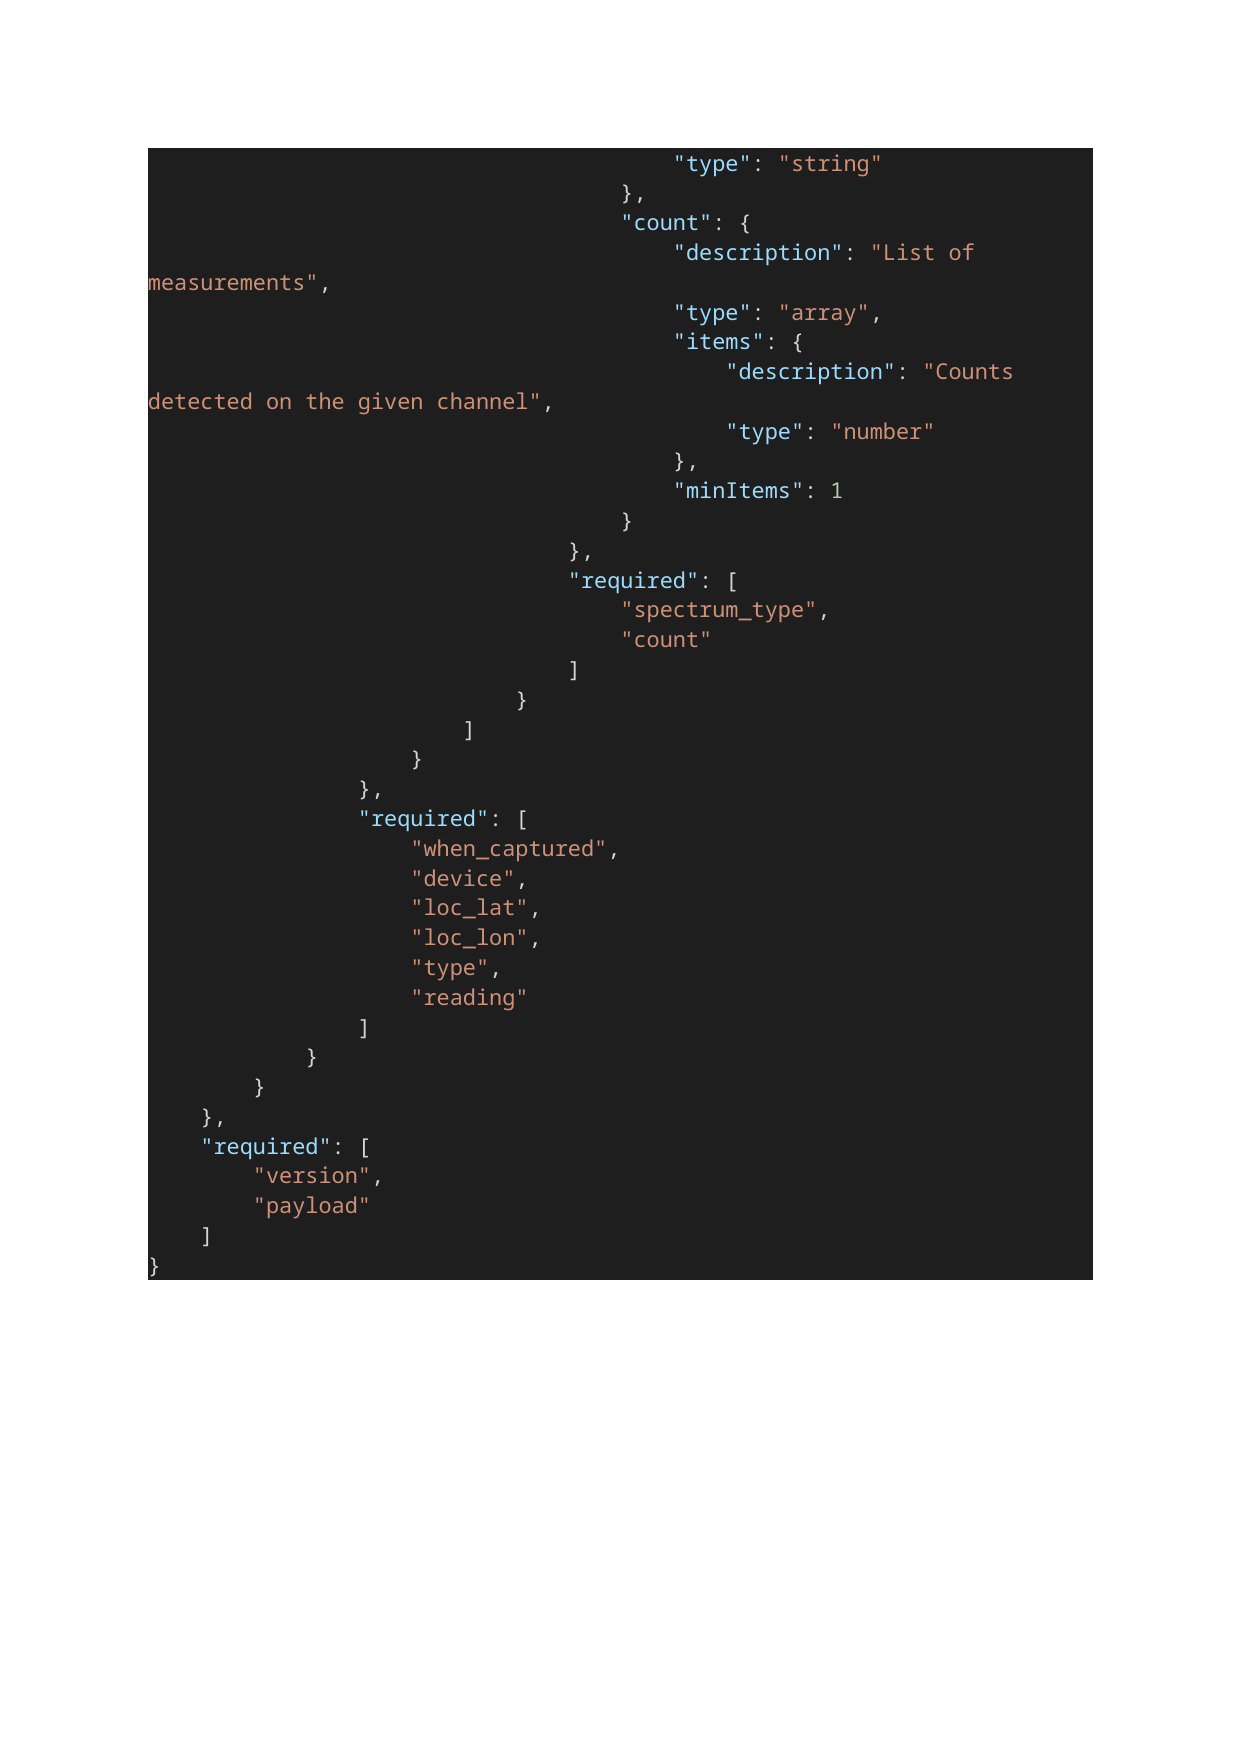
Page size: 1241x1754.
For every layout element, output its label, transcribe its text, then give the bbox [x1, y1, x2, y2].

text "description": "Counts detected on the given channel", [148, 356, 1093, 416]
text ] [148, 1220, 1093, 1250]
text "count": { [148, 207, 1093, 237]
text "count" [148, 624, 1093, 654]
text }, [148, 535, 1093, 565]
text "required": [ [148, 803, 1093, 833]
text "spectrum_type", [148, 594, 1093, 624]
text "type": "number" [148, 416, 1093, 446]
text "when_captured", [148, 833, 1093, 863]
text }, [148, 177, 1093, 207]
text ] [148, 714, 1093, 743]
text "version", [148, 1161, 1093, 1190]
text "description": "List of measurements", [148, 237, 1093, 297]
text "reading" [148, 982, 1093, 1012]
text "type": "string" [148, 148, 1093, 177]
text "type": "array", [148, 297, 1093, 326]
text }, [148, 446, 1093, 475]
text "loc_lat", [148, 892, 1093, 922]
text }, [148, 1101, 1093, 1131]
text }, [148, 773, 1093, 803]
text "items": { [148, 326, 1093, 356]
text "device", [148, 863, 1093, 892]
text } [148, 743, 1093, 773]
text "payload" [148, 1190, 1093, 1220]
text "type", [148, 952, 1093, 982]
text ] [148, 1012, 1093, 1041]
text } [148, 505, 1093, 535]
text "required": [ [148, 1131, 1093, 1161]
text "loc_lon", [148, 922, 1093, 952]
text } [148, 1041, 1093, 1071]
text } [148, 1071, 1093, 1101]
text "minItems": 1 [148, 475, 1093, 505]
text } [148, 1250, 1093, 1280]
text } [148, 684, 1093, 714]
text ] [148, 654, 1093, 684]
text "required": [ [148, 565, 1093, 594]
